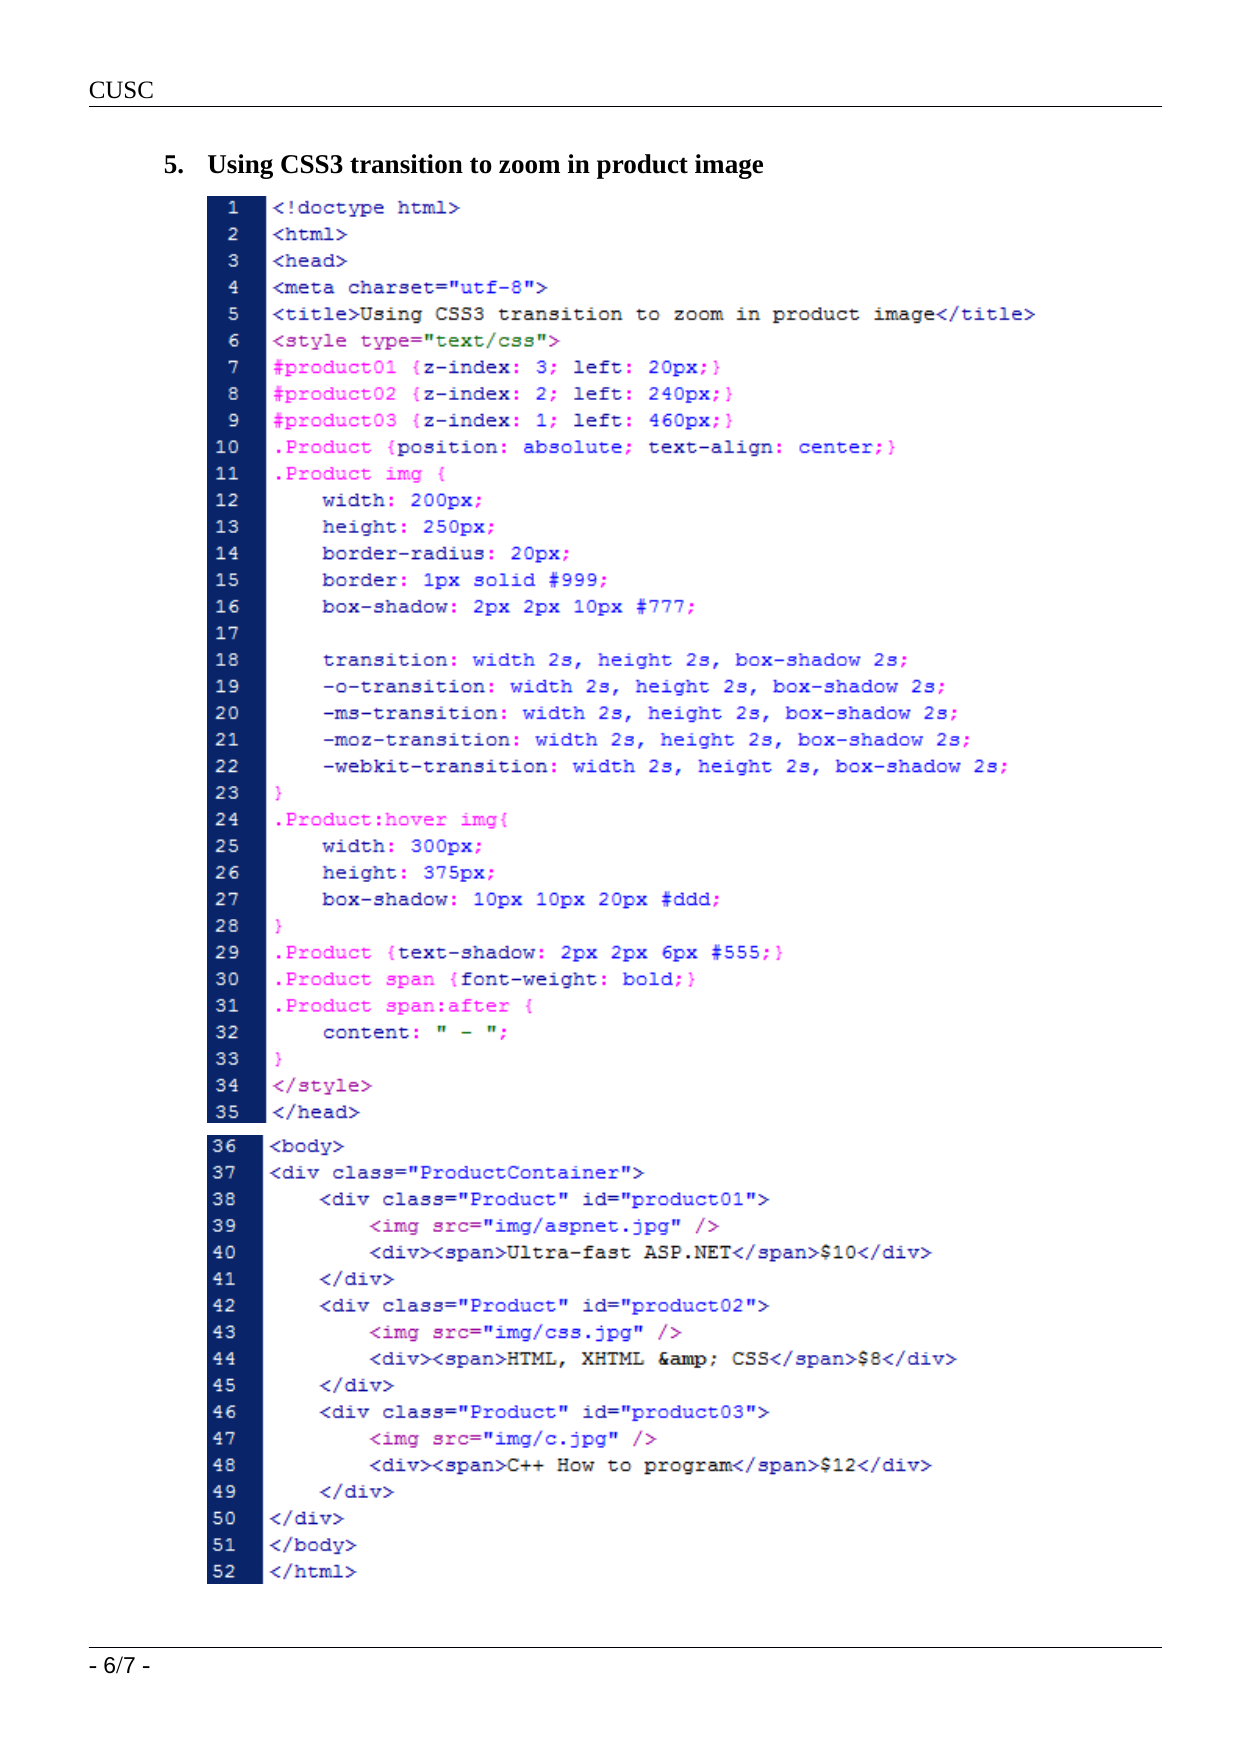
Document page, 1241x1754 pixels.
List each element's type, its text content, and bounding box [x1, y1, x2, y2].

list Using CSS3 transition to zoom in product image [163, 148, 1162, 179]
picture [207, 1135, 962, 1584]
picture [207, 196, 1035, 1123]
